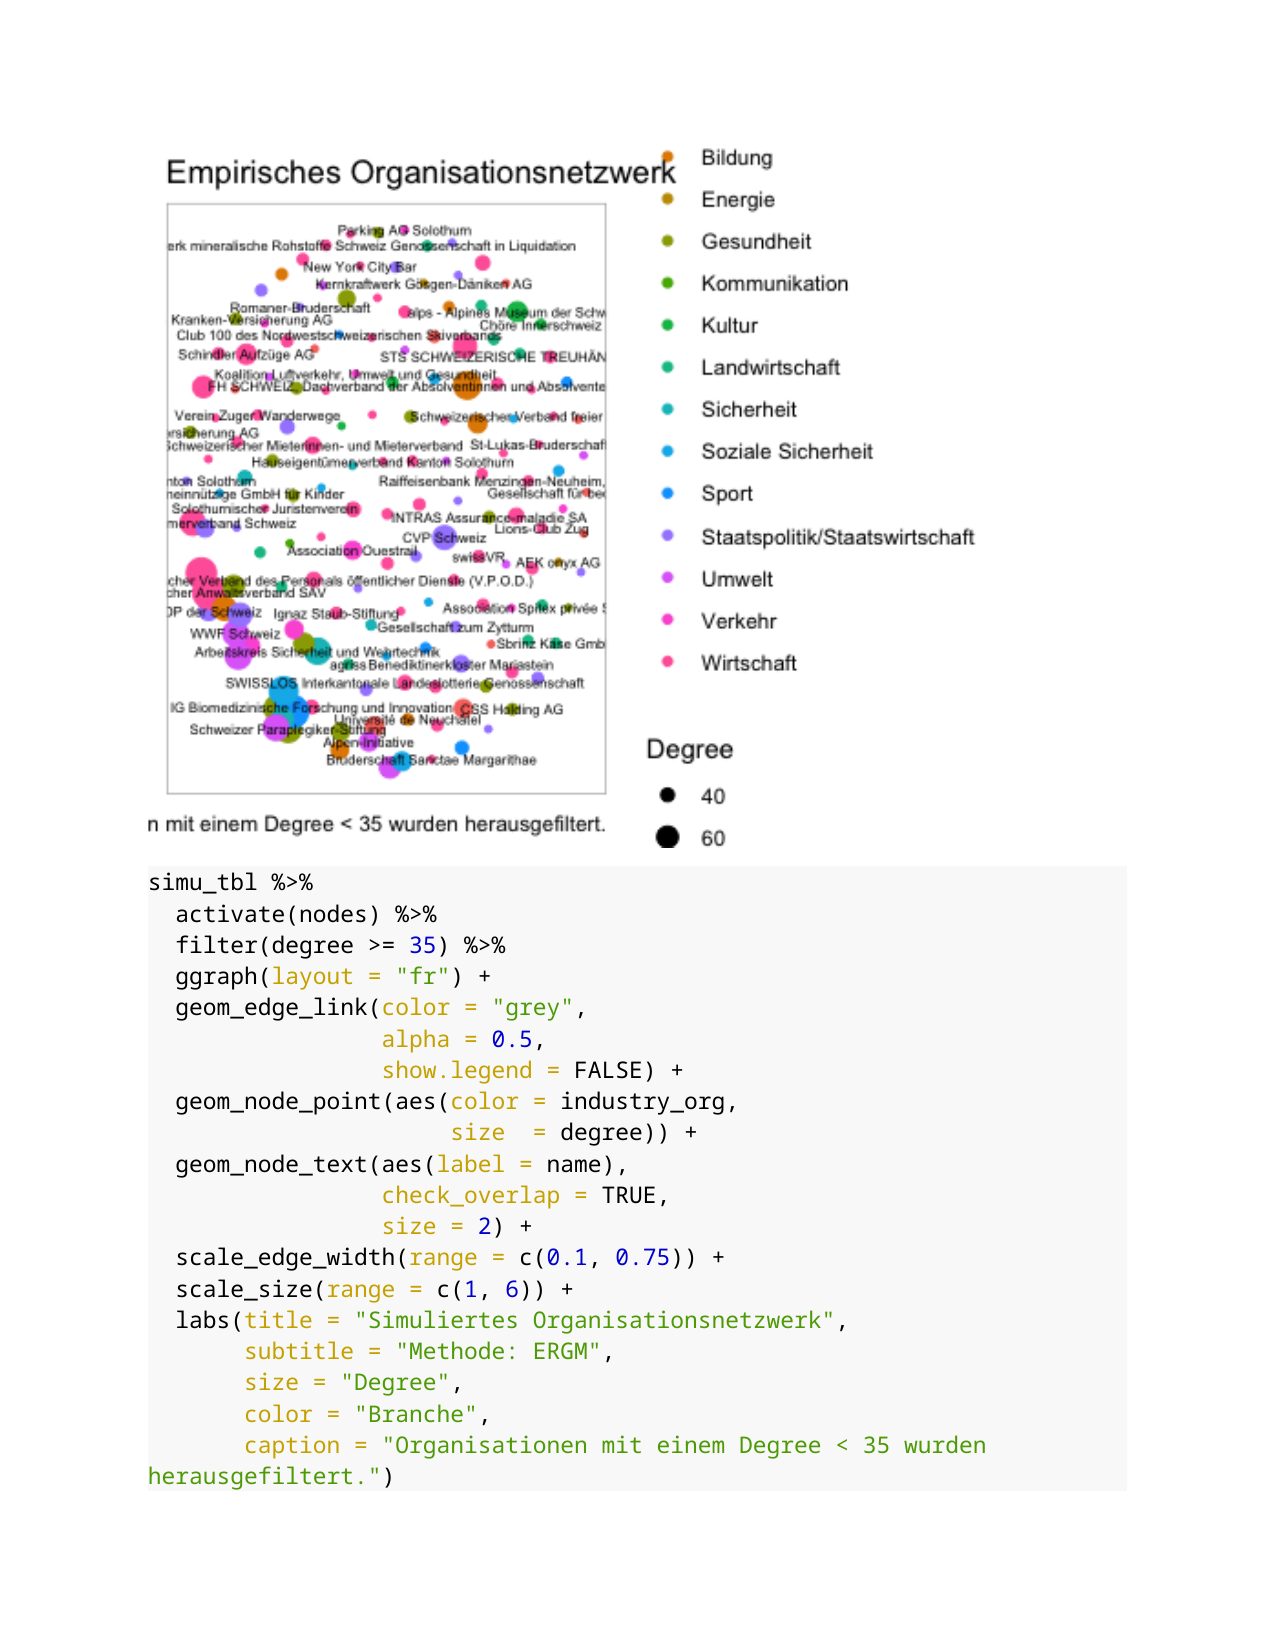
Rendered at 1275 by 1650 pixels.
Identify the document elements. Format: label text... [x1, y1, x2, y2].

picture [147, 147, 1023, 848]
text simu_tbl %>% activate(nodes) %>% filter(degree >= 35) %>% ggraph(layout = "fr") + geom_edge_link(color = "grey", alpha = 0.5, show.legend = FALSE) + geom_node_point(aes(color = industry_org, size = degree)) + geom_node_text(aes(label = name), check_overlap = TRUE, size = 2) + scale_edge_width(range = c(0.1, 0.75)) + scale_size(range = c(1, 6)) + labs(title = "Simuliertes Organisationsnetzwerk", subtitle = "Methode: ERGM", size = "Degree", color = "Branche", caption = "Organisationen mit einem Degree < 35 wurden herausgefiltert.") [313, 866, 1127, 1491]
